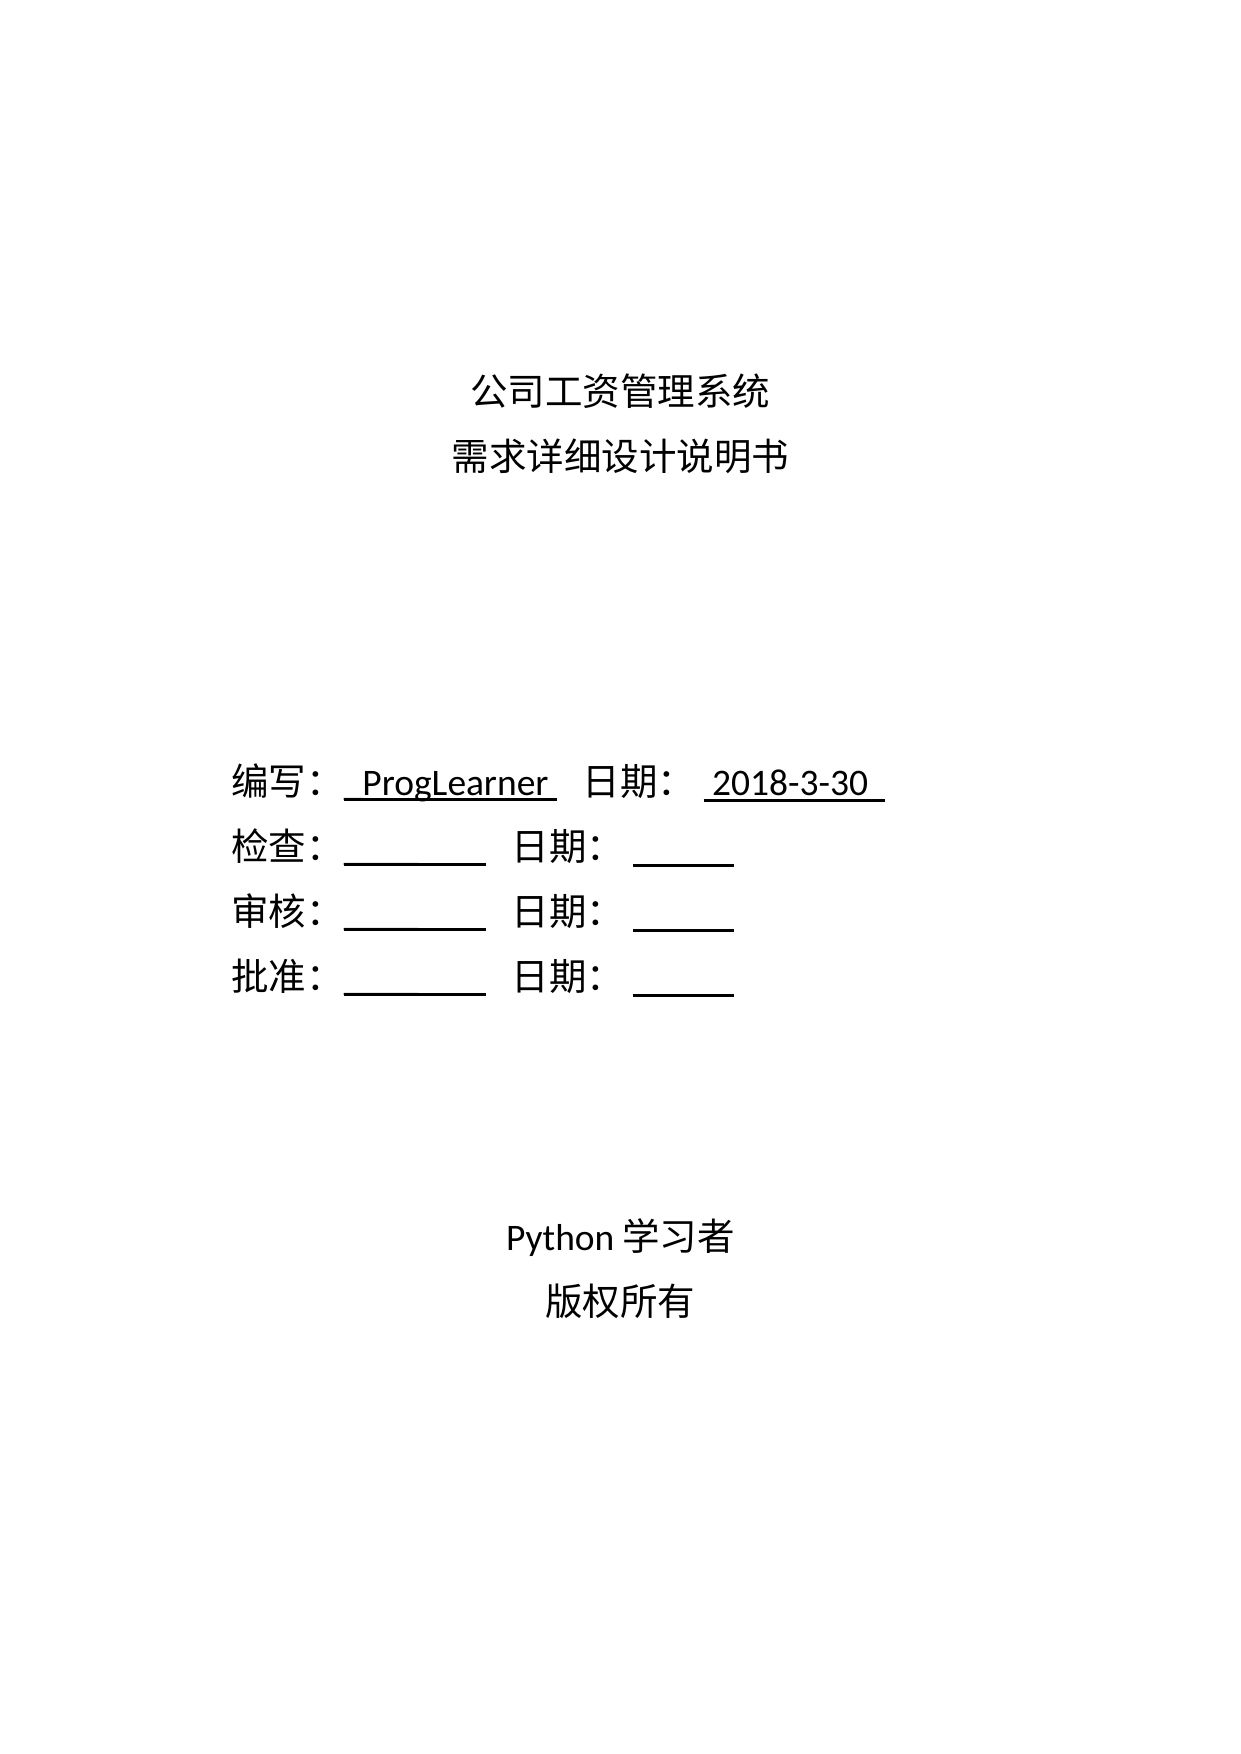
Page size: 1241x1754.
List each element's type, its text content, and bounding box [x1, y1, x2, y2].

text 版权所有 [187, 1267, 1053, 1332]
text 检查：____ 日期： [187, 812, 1053, 877]
text Python学习者 [187, 1202, 1053, 1267]
text 审核：____ 日期： [187, 877, 1053, 942]
text 批准：____ 日期： [187, 942, 1053, 1007]
text 公司工资管理系统 [187, 357, 1053, 422]
text 编写：_ProgLearner 日期： 2018-3-30 [187, 747, 1053, 812]
text 需求详细设计说明书 [187, 422, 1053, 487]
